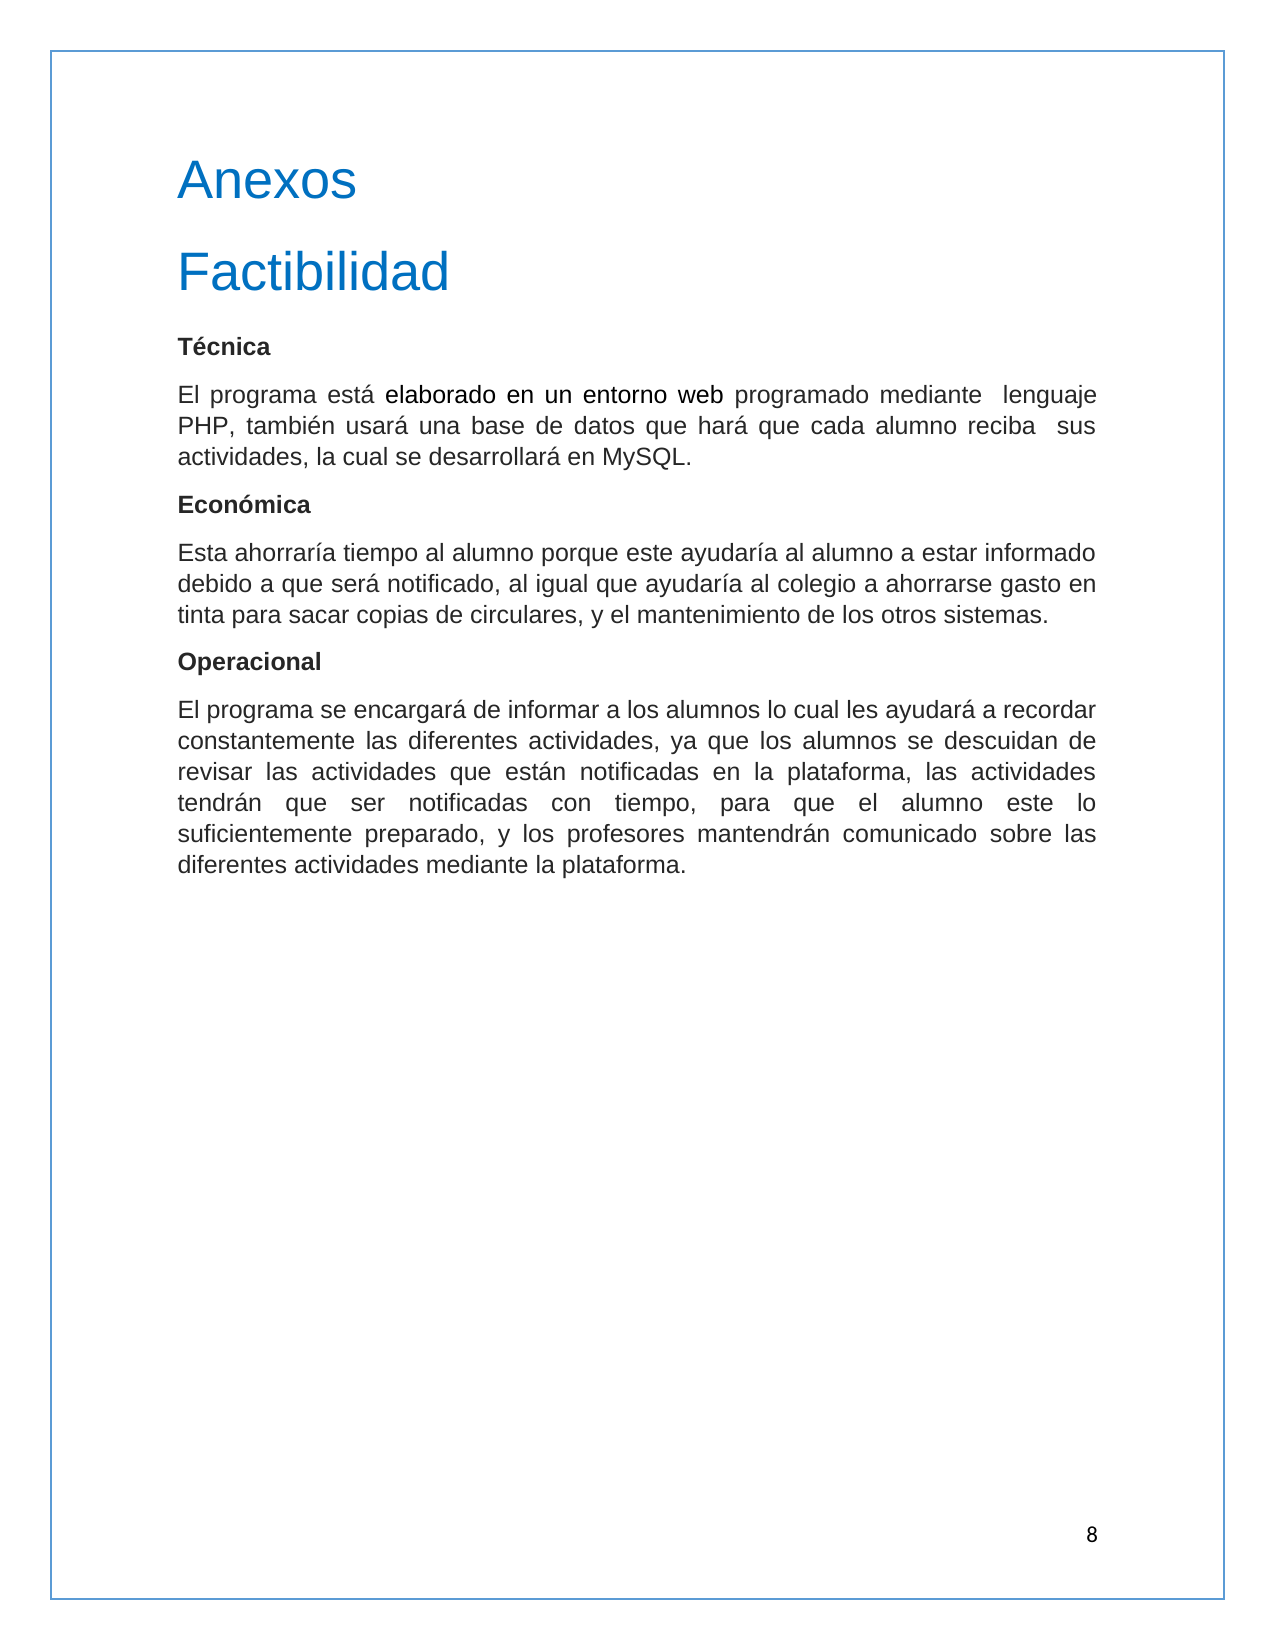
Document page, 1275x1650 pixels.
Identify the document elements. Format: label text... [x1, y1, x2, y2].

text Económica [177, 490, 1098, 519]
text Técnica [177, 332, 1098, 361]
text El programa está elaborado en un entorno web programado mediante lenguaje PHP, también usará una base de datos que hará que cada alumno reciba sus actividades, la cual se desarrollará en MySQL. [177, 380, 1098, 471]
text Esta ahorraría tiempo al alumno porque este ayudaría al alumno a estar informado debido a que será notificado, al igual que ayudaría al colegio a ahorrarse gasto en tinta para sacar copias de circulares, y el mantenimiento de los otros sistemas. [177, 538, 1098, 628]
text Factibilidad [177, 240, 1098, 302]
text Operacional [177, 647, 1098, 676]
text El programa se encargará de informar a los alumnos lo cual les ayudará a recordar constantemente las diferentes actividades, ya que los alumnos se descuidan de revisar las actividades que están notificadas en la plataforma, las actividades tendrán que ser notificadas con tiempo, para que el alumno este lo suficientemente preparado, y los profesores mantendrán comunicado sobre las diferentes actividades mediante la plataforma. [177, 695, 1098, 879]
text Anexos [177, 148, 1098, 210]
